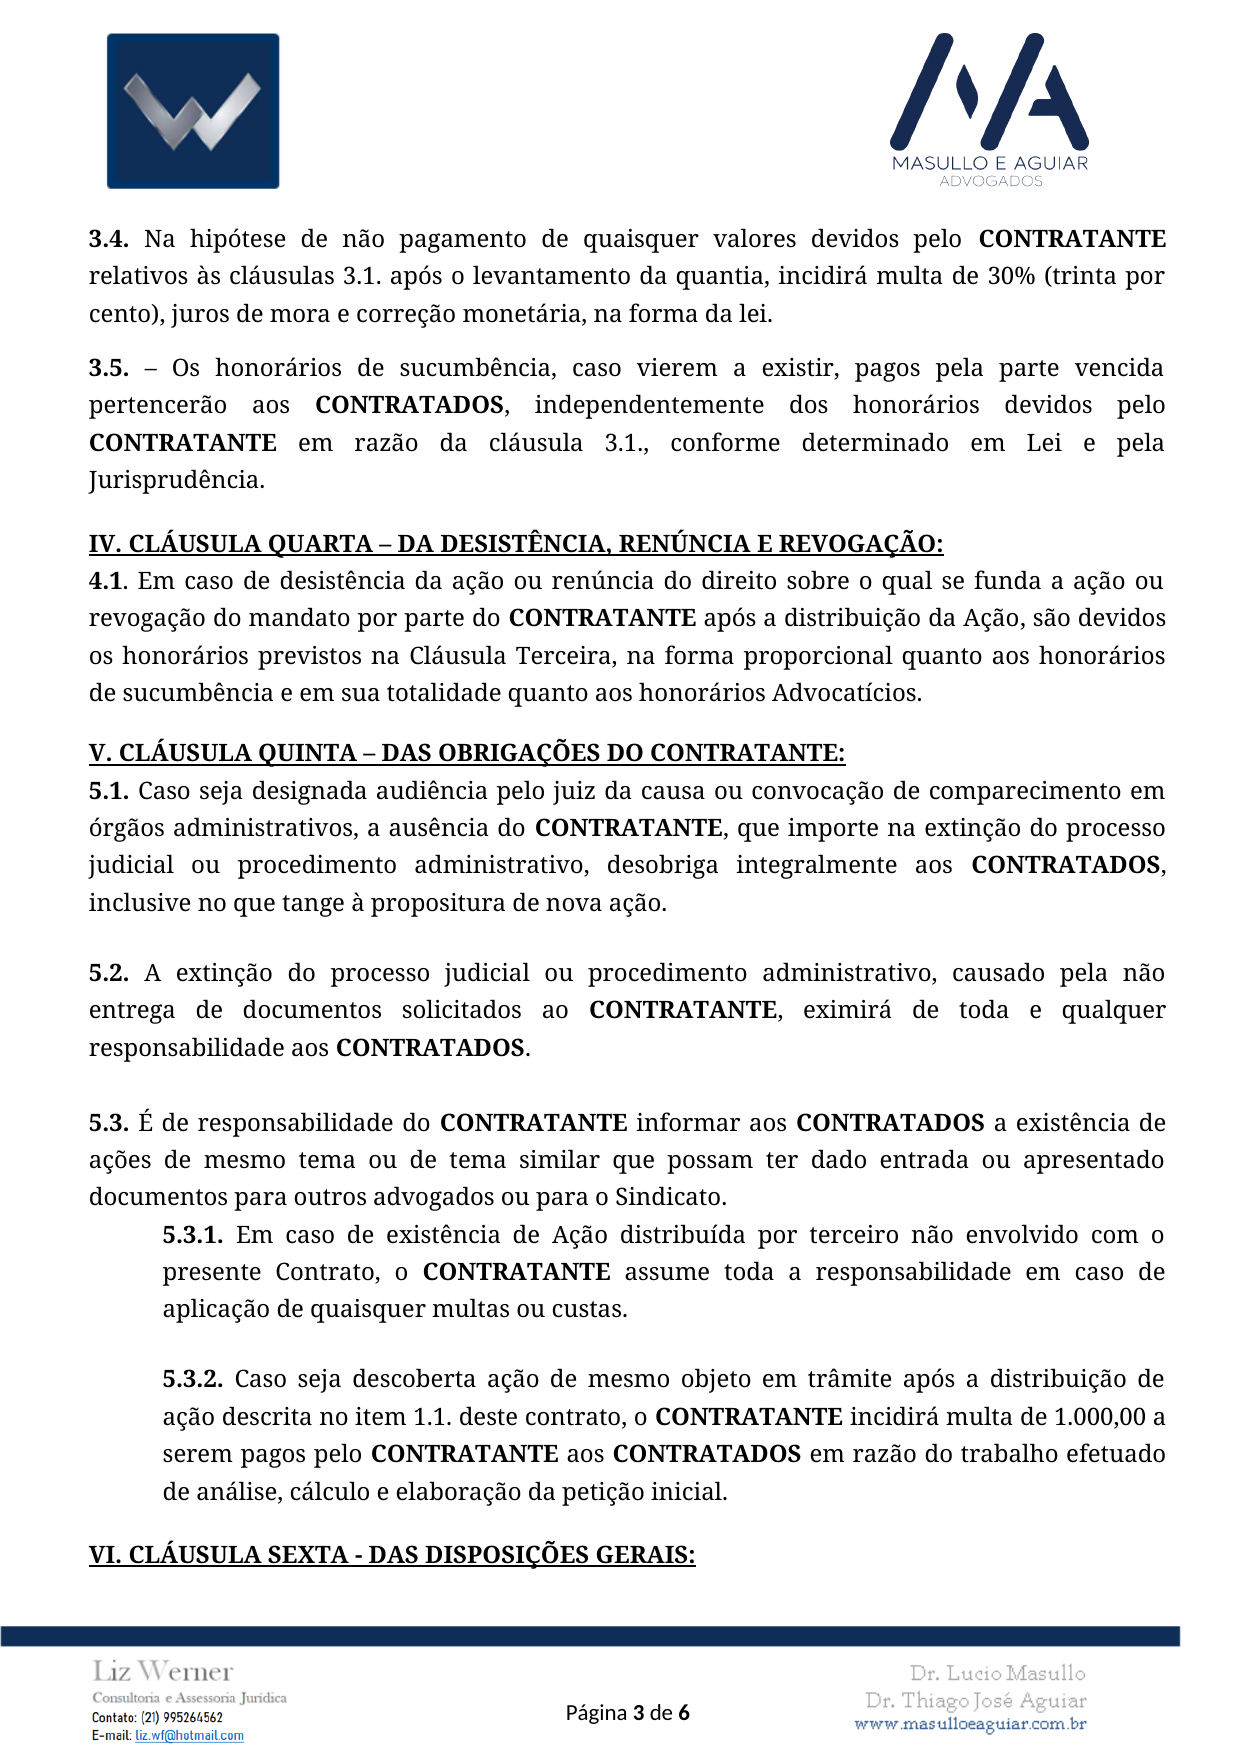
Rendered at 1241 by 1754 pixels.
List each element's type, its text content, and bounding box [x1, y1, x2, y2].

text 3.4. Na hipótese de não pagamento de quaisquer valores devidos pelo CONTRATANTE relativos às cláusulas 3.1. após o levantamento da quantia, incidirá multa de 30% (trinta por cento), juros de mora e correção monetária, na forma da lei. [89, 222, 1167, 329]
text 5.3. É de responsabilidade do CONTRATANTE informar aos CONTRATADOS a existência de ações de mesmo tema ou de tema similar que possam ter dado entrada ou apresentado documentos para outros advogados ou para o Sindicato. [89, 1105, 1167, 1213]
picture [88, 20, 289, 200]
text V. CLÁUSULA QUINTA – DAS OBRIGAÇÕES DO CONTRATANTE: [89, 736, 1167, 769]
text 4.1. Em caso de desistência da ação ou renúncia do direito sobre o qual se funda a ação ou revogação do mandato por parte do CONTRATANTE após a distribuição da Ação, são devidos os honorários previstos na Cláusula Terceira, na forma proporcional quanto aos honorários de sucumbência e em sua totalidade quanto aos honorários Advocatícios. [89, 564, 1167, 709]
picture [883, 17, 1093, 190]
text 5.2. A extinção do processo judicial ou procedimento administrativo, causado pela não entrega de documentos solicitados ao CONTRATANTE, eximirá de toda e qualquer responsabilidade aos CONTRATADOS. [89, 956, 1167, 1063]
text 5.3.1. Em caso de existência de Ação distribuída por terceiro não envolvido com o presente Contrato, o CONTRATANTE assume toda a responsabilidade em caso de aplicação de quaisquer multas ou custas. [162, 1217, 1167, 1325]
text 3.5. – Os honorários de sucumbência, caso vierem a existir, pagos pela parte vencida pertencerão aos CONTRATADOS, independentemente dos honorários devidos pelo CONTRATANTE em razão da cláusula 3.1., conforme determinado em Lei e pela Jurisprudência. [89, 351, 1167, 496]
text 5.3.2. Caso seja descoberta ação de mesmo objeto em trâmite após a distribuição de ação descrita no item 1.1. deste contrato, o CONTRATANTE incidirá multa de 1.000,00 a serem pagos pelo CONTRATANTE aos CONTRATADOS em razão do trabalho efetuado de análise, cálculo e elaboração da petição inicial. [162, 1362, 1167, 1507]
text VI. CLÁUSULA SEXTA - DAS DISPOSIÇÕES GERAIS: [89, 1537, 1167, 1570]
picture [0, 1617, 1193, 1747]
text 5.1. Caso seja designada audiência pelo juiz da causa ou convocação de comparecimento em órgãos administrativos, a ausência do CONTRATANTE, que importe na extinção do processo judicial ou procedimento administrativo, desobriga integralmente aos CONTRATADOS, inclusive no que tange à propositura de nova ação. [89, 773, 1167, 918]
text IV. CLÁUSULA QUARTA – DA DESISTÊNCIA, RENÚNCIA E REVOGAÇÃO: [89, 526, 1167, 559]
